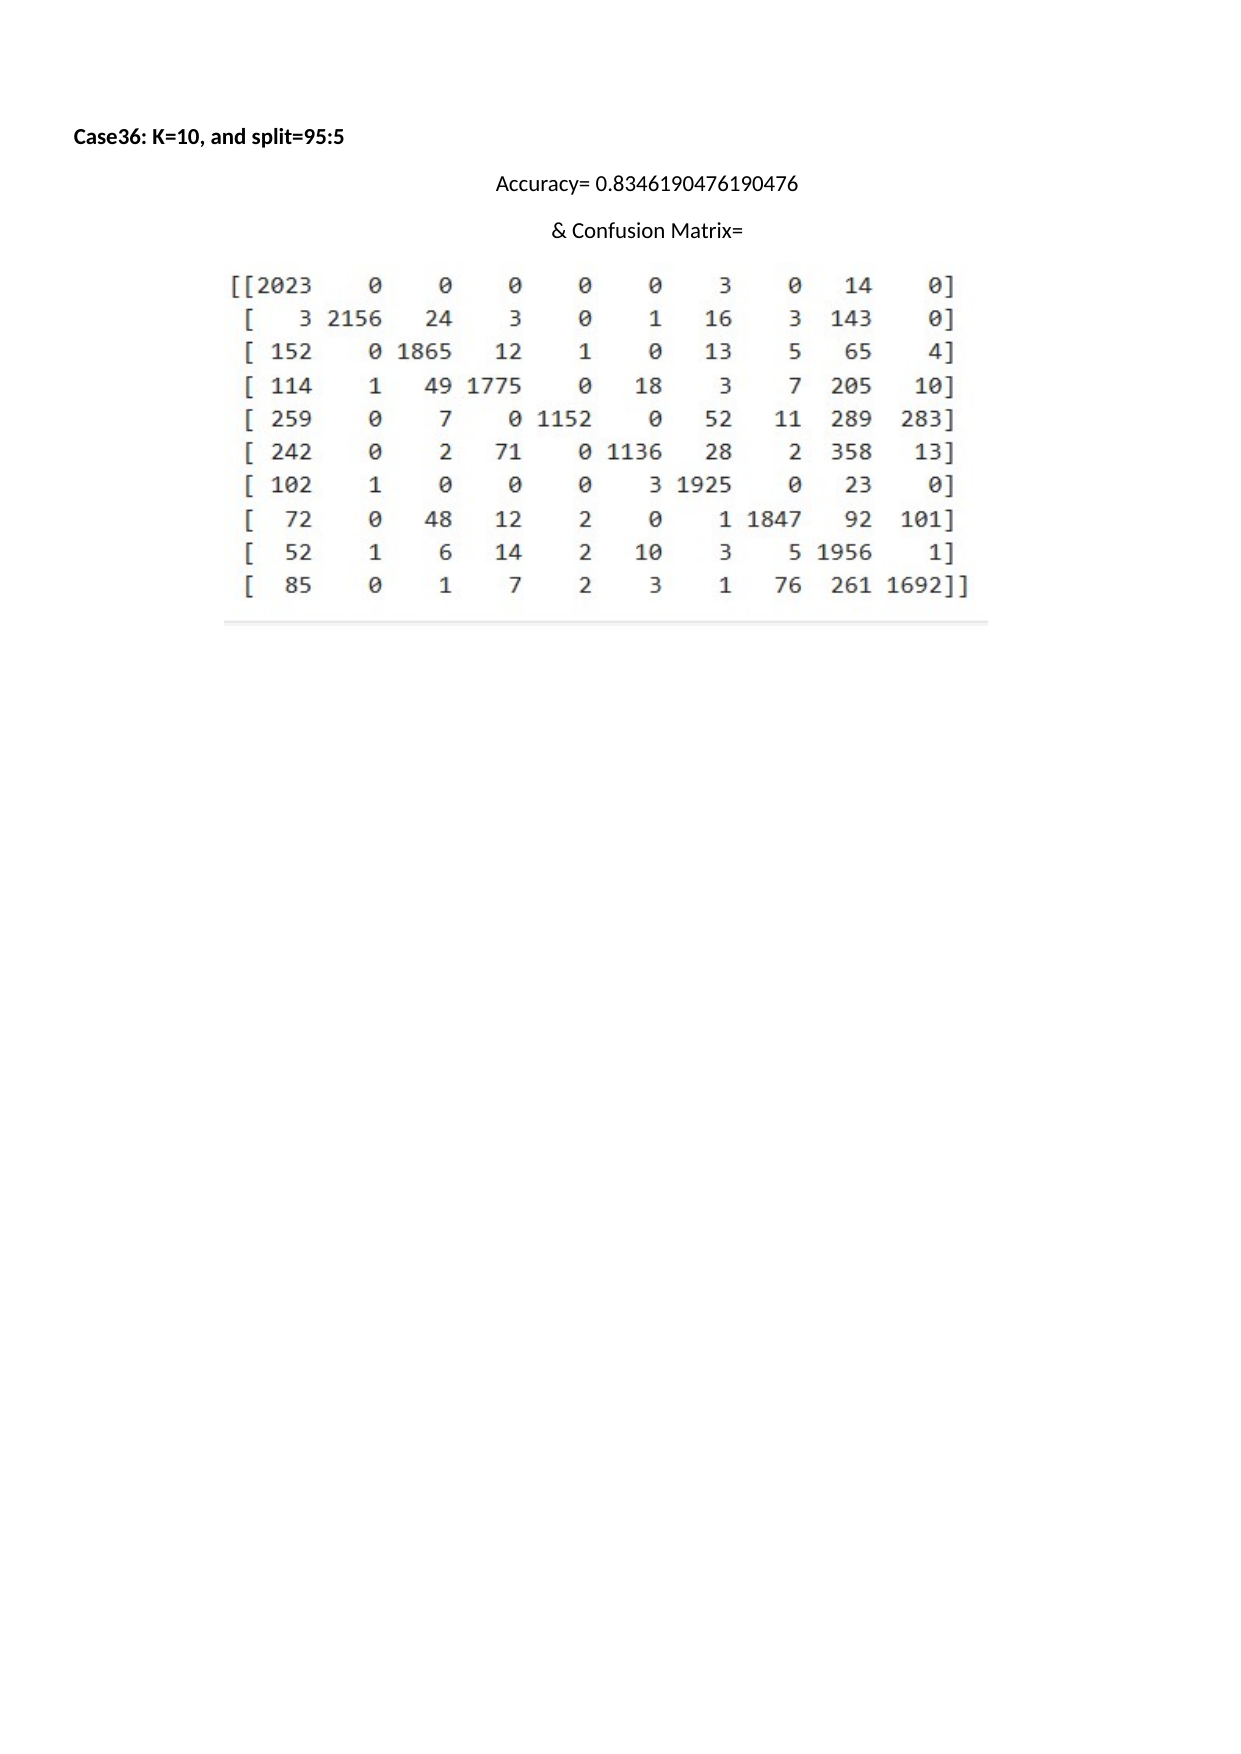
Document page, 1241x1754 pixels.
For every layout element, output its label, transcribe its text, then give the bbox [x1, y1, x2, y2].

text & Confusion Matrix= [129, 216, 1165, 244]
text Accuracy= 0.8346190476190476 [129, 169, 1165, 197]
picture [223, 262, 988, 626]
subtitle Case36: K=10, and split=95:5 [73, 122, 1165, 150]
